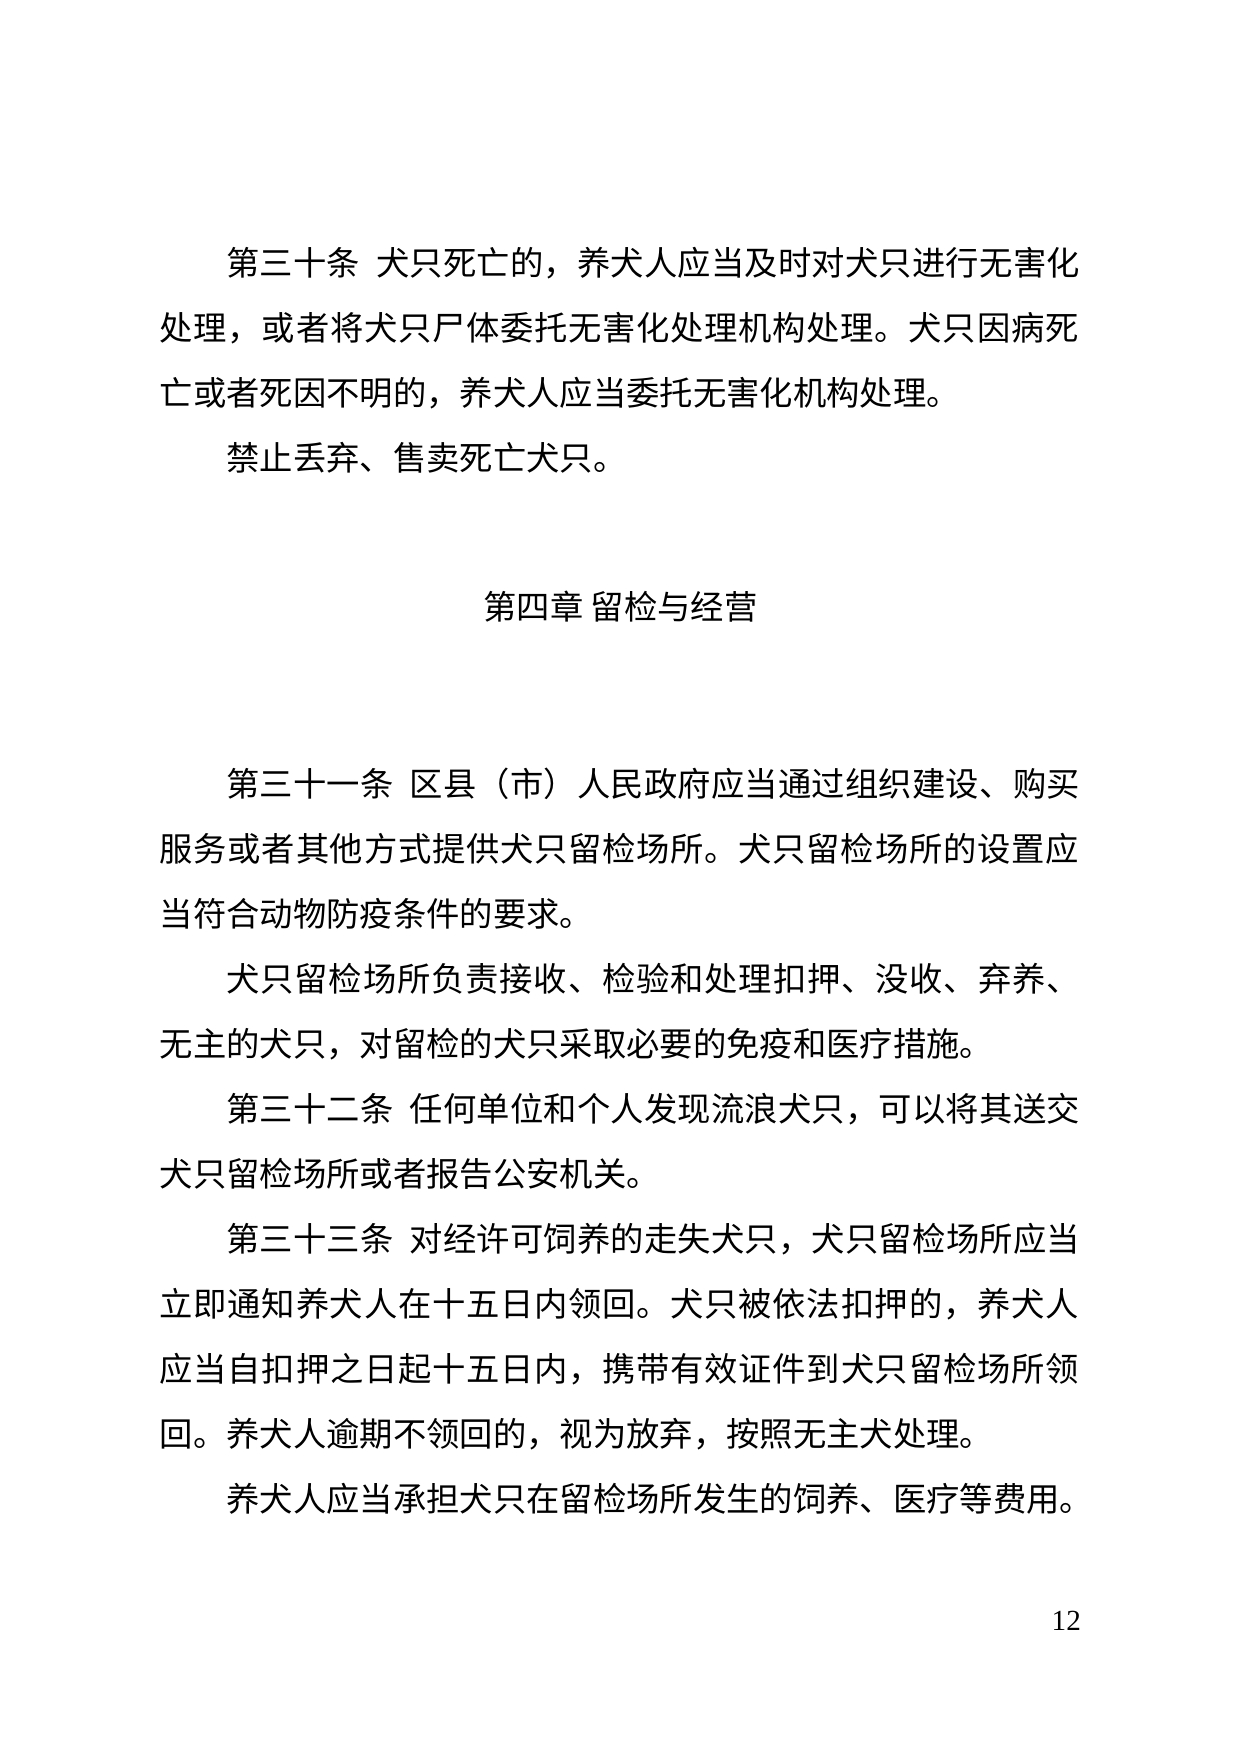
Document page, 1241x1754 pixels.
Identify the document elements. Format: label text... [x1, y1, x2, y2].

text 第三十二条 任何单位和个人发现流浪犬只，可以将其送交犬只留检场所或者报告公安机关。 [159, 1074, 1081, 1204]
text 犬只留检场所负责接收、检验和处理扣押、没收、弃养、无主的犬只，对留检的犬只采取必要的免疫和医疗措施。 [159, 944, 1081, 1074]
text 禁止丢弃、售卖死亡犬只。 [159, 423, 1081, 488]
text 第四章 留检与经营 [159, 573, 1081, 638]
text 第三十条 犬只死亡的，养犬人应当及时对犬只进行无害化处理，或者将犬只尸体委托无害化处理机构处理。犬只因病死亡或者死因不明的，养犬人应当委托无害化机构处理。 [159, 228, 1081, 423]
text 第三十三条 对经许可饲养的走失犬只，犬只留检场所应当立即通知养犬人在十五日内领回。犬只被依法扣押的，养犬人应当自扣押之日起十五日内，携带有效证件到犬只留检场所领回。养犬人逾期不领回的，视为放弃，按照无主犬处理。 [159, 1204, 1081, 1464]
text 第三十一条 区县（市）人民政府应当通过组织建设、购买服务或者其他方式提供犬只留检场所。犬只留检场所的设置应当符合动物防疫条件的要求。 [159, 749, 1081, 944]
text 养犬人应当承担犬只在留检场所发生的饲养、医疗等费用。 [159, 1464, 1081, 1529]
